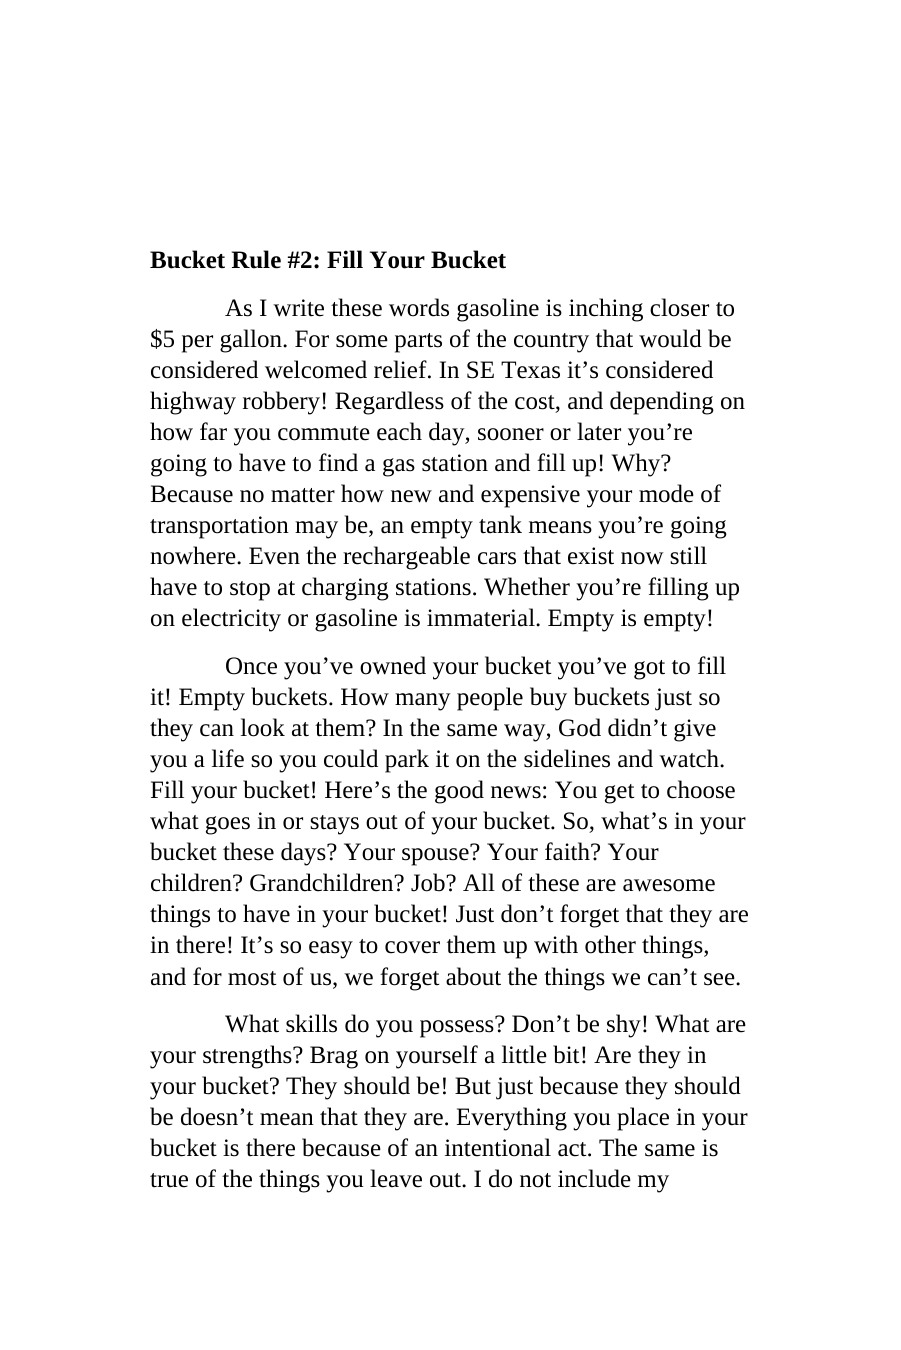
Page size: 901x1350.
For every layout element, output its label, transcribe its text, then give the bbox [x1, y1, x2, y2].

text Once you’ve owned your bucket you’ve got to fill it! Empty buckets. How many people buy buckets just so they can look at them? In the same way, God didn’t give you a life so you could park it on the sidelines and watch. Fill your bucket! Here’s the good news: You get to choose what goes in or stays out of your bucket. So, what’s in your bucket these days? Your spouse? Your faith? Your children? Grandchildren? Job? All of these are awesome things to have in your bucket! Just don’t forget that they are in there! It’s so easy to cover them up with other things, and for most of us, we forget about the things we can’t see. [150, 651, 750, 990]
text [150, 1009, 750, 1193]
text As I write these words gasoline is inching closer to $5 per gallon. For some parts of the country that would be considered welcomed relief. In SE Texas it’s considered highway robbery! Regardless of the cost, and depending on how far you commute each day, sooner or later you’re going to have to find a gas station and fill up! Why? Because no matter how new and expensive your mode of transportation may be, an empty tank means you’re going nowhere. Even the rechargeable cars that exist now still have to stop at charging stations. Whether you’re filling up on electricity or gasoline is immaterial. Empty is empty! [150, 293, 750, 632]
text Bucket Rule #2: Fill Your Bucket [150, 245, 750, 274]
